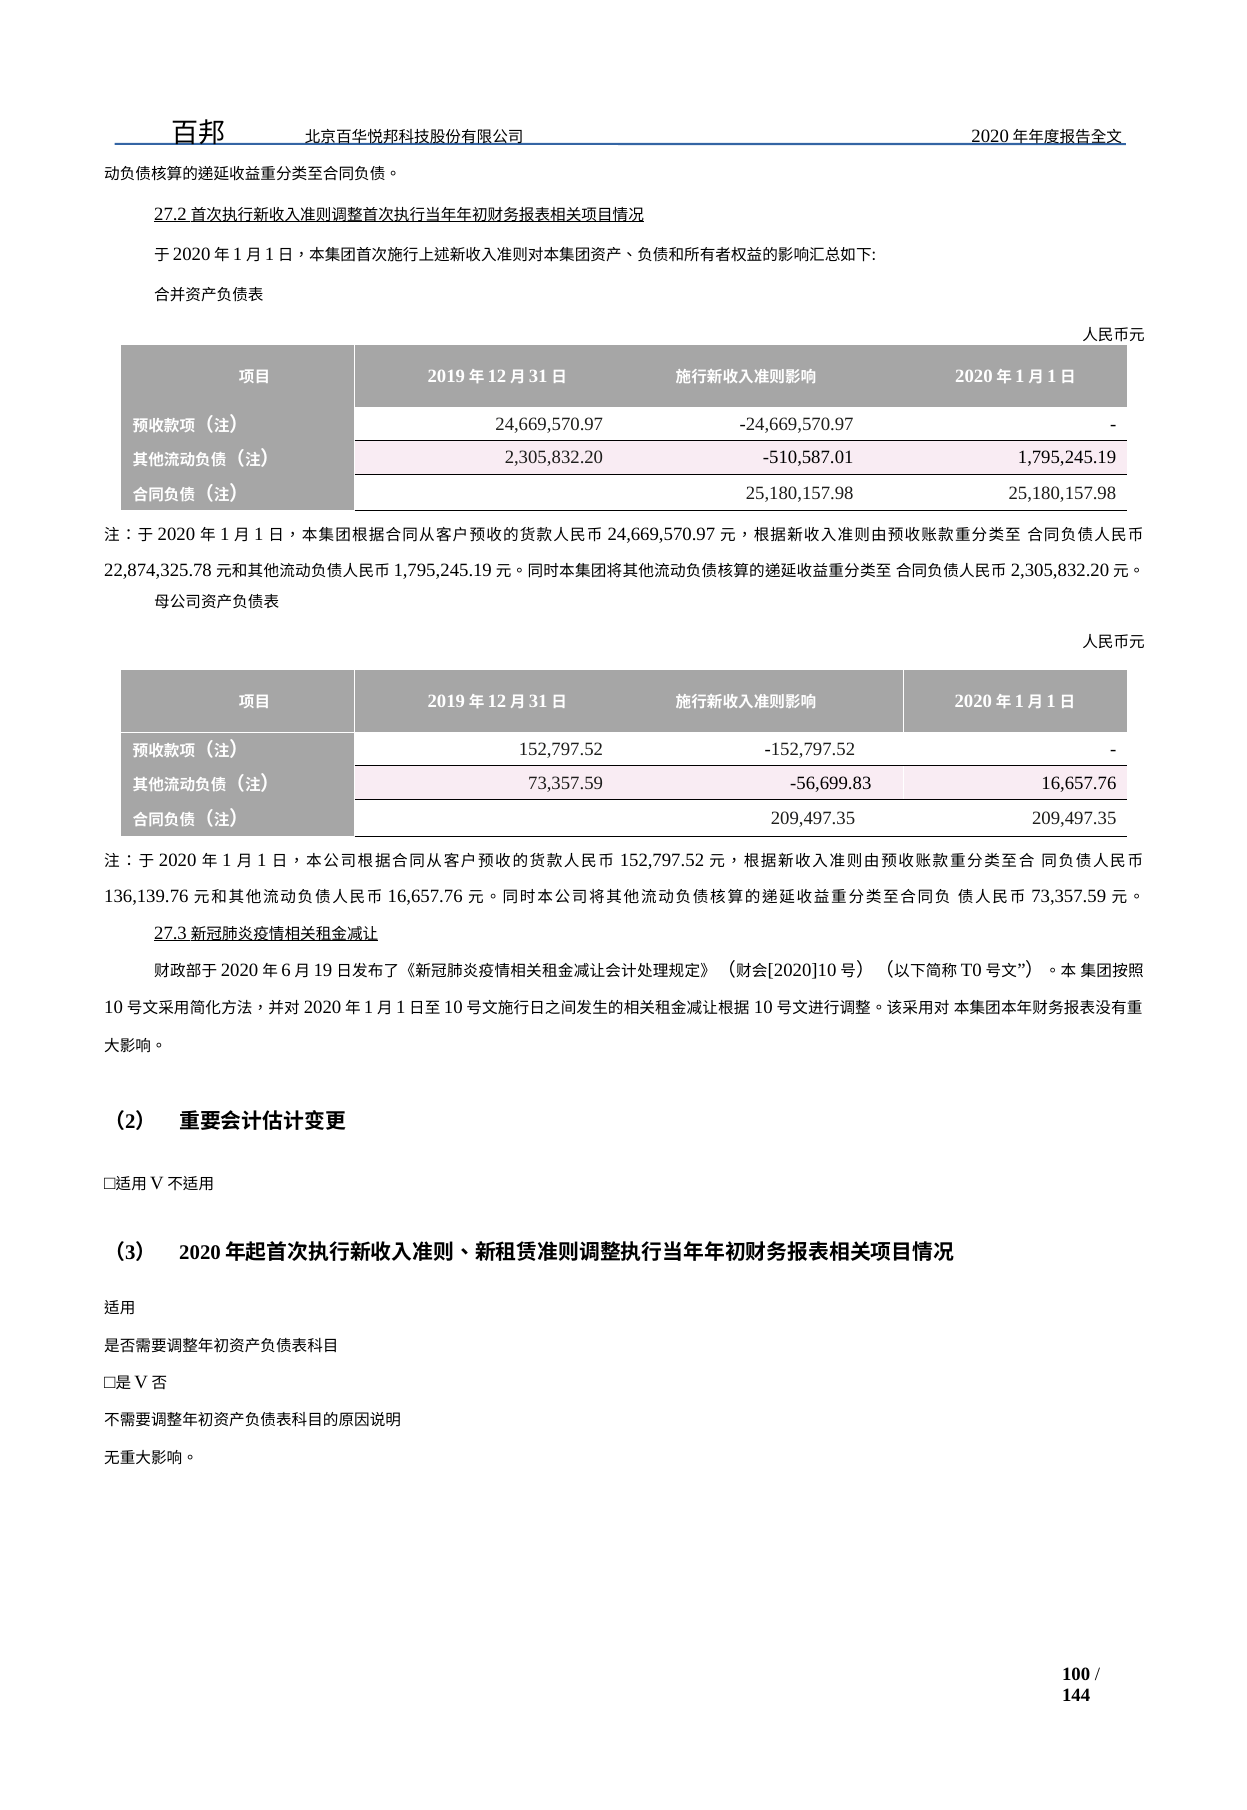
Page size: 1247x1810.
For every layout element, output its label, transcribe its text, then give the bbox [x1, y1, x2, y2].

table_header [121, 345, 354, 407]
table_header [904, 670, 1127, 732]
text （3） 2020年起首次执行新收入准则、新租赁准则调整执行当年年初财务报表相关项目情况 [104, 1237, 1144, 1265]
text 是否需要调整年初资产负债表科目 [104, 1321, 1144, 1359]
text 合并资产负债表 [104, 284, 1144, 305]
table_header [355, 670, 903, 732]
text 适用 [104, 1284, 1144, 1321]
text 财政部于2020年6月19日发布了《新冠肺炎疫情相关租金减让会计处理规定》（财会[2020]10号）（以下简称T0号文”）。本 集团按照10号文采用简化方法，并对2020年1月1日至10号文施行日之间发生的相关租金减让根据10号文进行调整。该采用对 本集团本年财务报表没有重大影响。 [104, 947, 1144, 1059]
text 于2020年1月1日，本集团首次施行上述新收入准则对本集团资产、负债和所有者权益的影响汇总如下: [104, 243, 1144, 265]
text □适用V不适用 [104, 1160, 1144, 1197]
text 27.2首次执行新收入准则调整首次执行当年年初财务报表相关项目情况 [104, 202, 1144, 224]
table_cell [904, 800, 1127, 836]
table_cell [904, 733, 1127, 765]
text （2） 重要会计估计变更 [104, 1107, 1144, 1135]
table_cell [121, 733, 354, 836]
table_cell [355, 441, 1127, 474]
text 动负债核算的递延收益重分类至合同负债。 [104, 162, 1144, 184]
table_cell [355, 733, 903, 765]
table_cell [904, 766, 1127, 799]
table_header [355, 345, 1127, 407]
text 注：于2020年1月1日，本集团根据合同从客户预收的货款人民币24,669,570.97元，根据新收入准则由预收账款重分类至 合同负债人民币22,874,325.78元和其他流动负债人民币1,795,245.19元。同时本集团将其他流动负债核算的递延收益重分类至 合同负债人民币2,305,832.20元。 [104, 511, 1144, 584]
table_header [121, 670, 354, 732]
text □是V否 [104, 1359, 1144, 1396]
text 人民币元 [104, 324, 1144, 345]
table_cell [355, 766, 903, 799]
text 注：于2020年1月1日，本公司根据合同从客户预收的货款人民币152,797.52元，根据新收入准则由预收账款重分类至合 同负债人民币136,139.76元和其他流动负债人民币16,657.76元。同时本公司将其他流动负债核算的递延收益重分类至合同负 债人民币73,357.59元。 [104, 837, 1144, 909]
text 母公司资产负债表 [104, 590, 1144, 612]
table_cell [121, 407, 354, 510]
text 人民币元 [104, 630, 1144, 652]
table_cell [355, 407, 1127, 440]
text 无重大影响。 [104, 1433, 1144, 1471]
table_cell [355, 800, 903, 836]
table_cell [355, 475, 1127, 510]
text 不需要调整年初资产负债表科目的原因说明 [104, 1396, 1144, 1433]
text 27.3新冠肺炎疫情相关租金减让 [104, 909, 1144, 947]
